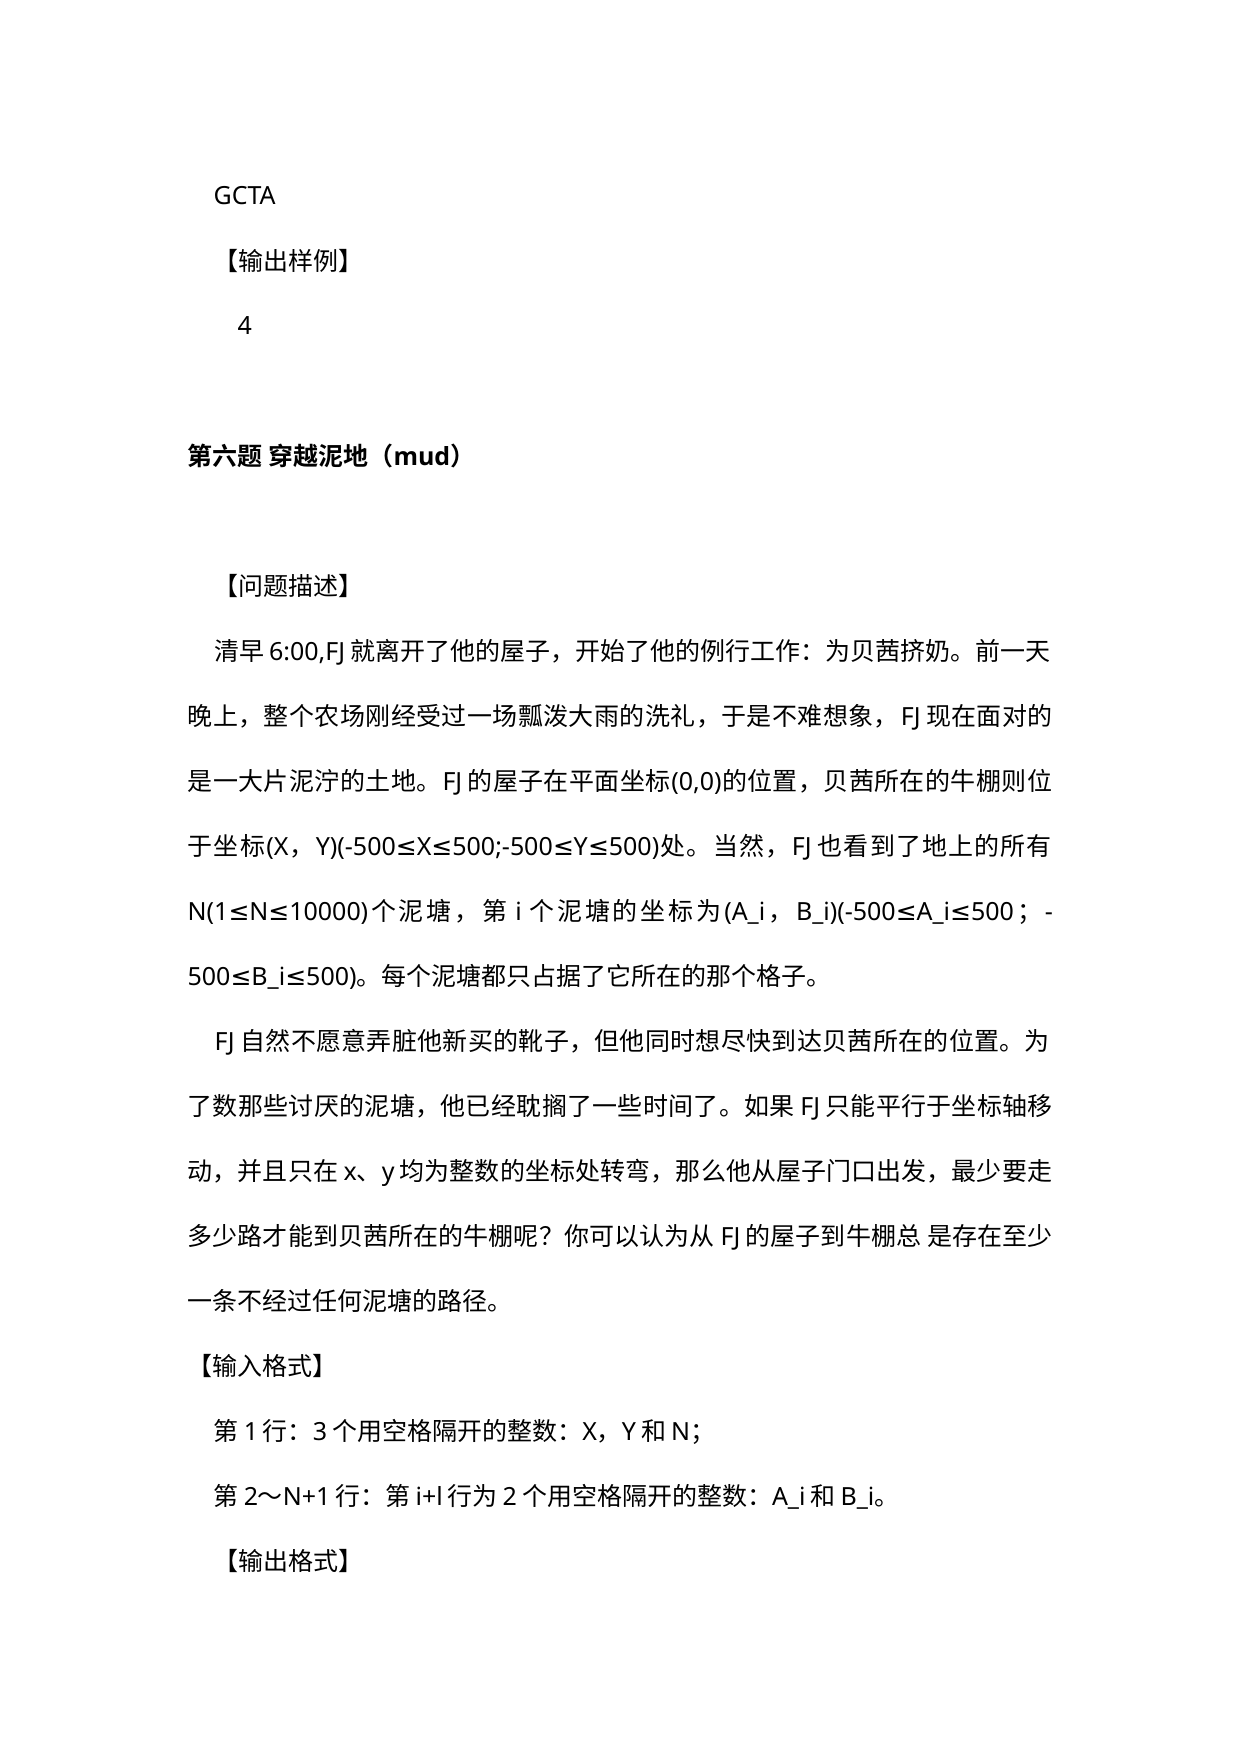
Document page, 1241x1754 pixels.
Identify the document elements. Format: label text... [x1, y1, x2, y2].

text 4 [187, 292, 1053, 357]
text 【输出样例】 [187, 227, 1053, 292]
text 第2～N+1行：第i+l行为2个用空格隔开的整数：A_i和B_i。 [187, 1462, 1053, 1527]
text FJ自然不愿意弄脏他新买的靴子，但他同时想尽快到达贝茜所在的位置。为了数那些讨厌的泥塘，他已经耽搁了一些时间了。如果FJ只能平行于坐标轴移动，并且只在x、y均为整数的坐标处转弯，那么他从屋子门口出发，最少要走多少路才能到贝茜所在的牛棚呢？你可以认为从FJ的屋子到牛棚总 是存在至少一条不经过任何泥塘的路径。 [187, 1007, 1053, 1332]
text GCTA [187, 162, 1053, 227]
text 清早6:00,FJ就离开了他的屋子，开始了他的例行工作：为贝茜挤奶。前一天晚上，整个农场刚经受过一场瓢泼大雨的洗礼，于是不难想象，FJ现在面对的是一大片泥泞的土地。FJ的屋子在平面坐标(0,0)的位置，贝茜所在的牛棚则位于坐标(X，Y)(-500≤X≤500;-500≤Y≤500)处。当然，FJ也看到了地上的所有N(1≤N≤10000)个泥塘，第i个泥塘的坐标为(A_i，B_i)(-500≤A_i≤500；-500≤B_i≤500)。每个泥塘都只占据了它所在的那个格子。 [187, 617, 1053, 1007]
text 【问题描述】 [187, 552, 1053, 617]
text 【输入格式】 [187, 1332, 1053, 1397]
text 第1行：3个用空格隔开的整数：X，Y和N； [187, 1397, 1053, 1462]
text 第六题 穿越泥地（mud） [187, 422, 1053, 487]
text 【输出格式】 [187, 1527, 1053, 1592]
